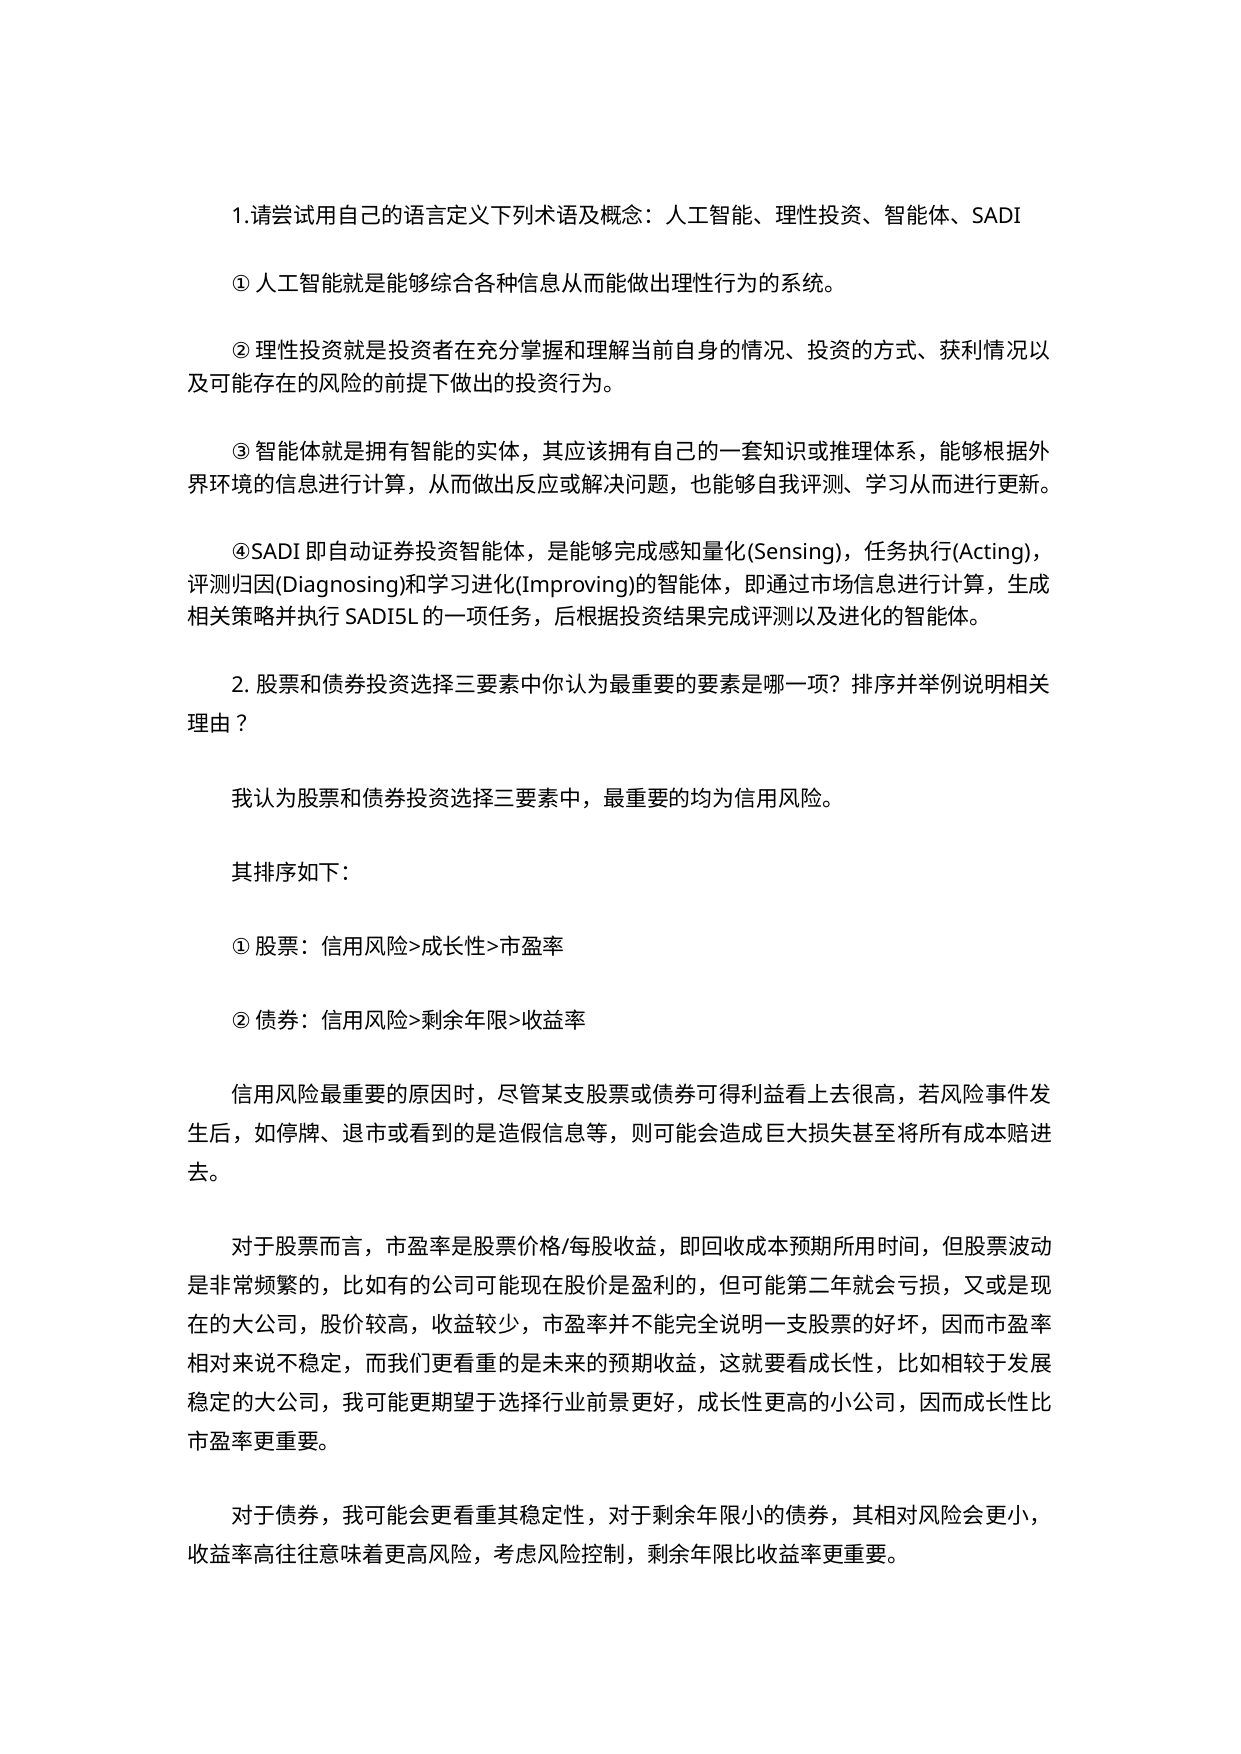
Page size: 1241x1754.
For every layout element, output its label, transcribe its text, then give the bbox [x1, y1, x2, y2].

text ②理性投资就是投资者在充分掌握和理解当前自身的情况、投资的方式、获利情况以及可能存在的风险的前提下做出的投资行为。 [187, 333, 1053, 398]
text 我认为股票和债券投资选择三要素中，最重要的均为信用风险。 [187, 780, 1053, 813]
text 对于股票而言，市盈率是股票价格/每股收益，即回收成本预期所用时间，但股票波动是非常频繁的，比如有的公司可能现在股价是盈利的，但可能第二年就会亏损，又或是现在的大公司，股价较高，收益较少，市盈率并不能完全说明一支股票的好坏，因而市盈率相对来说不稳定，而我们更看重的是未来的预期收益，这就要看成长性，比如相较于发展稳定的大公司，我可能更期望于选择行业前景更好，成长性更高的小公司，因而成长性比市盈率更重要。 [187, 1229, 1053, 1456]
text ②债券：信用风险>剩余年限>收益率 [187, 1003, 1053, 1035]
text ④SADI即自动证券投资智能体，是能够完成感知量化(Sensing)，任务执行(Acting)，评测归因(Diagnosing)和学习进化(Improving)的智能体，即通过市场信息进行计算，生成相关策略并执行SADI5L的一项任务，后根据投资结果完成评测以及进化的智能体。 [187, 534, 1053, 632]
text 1.请尝试用自己的语言定义下列术语及概念：人工智能、理性投资、智能体、SADI [187, 197, 1053, 230]
text ①人工智能就是能够综合各种信息从而能做出理性行为的系统。 [187, 265, 1053, 298]
text ①股票：信用风险>成长性>市盈率 [187, 928, 1053, 961]
text 信用风险最重要的原因时，尽管某支股票或债券可得利益看上去很高，若风险事件发生后，如停牌、退市或看到的是造假信息等，则可能会造成巨大损失甚至将所有成本赔进去。 [187, 1077, 1053, 1187]
text 对于债券，我可能会更看重其稳定性，对于剩余年限小的债券，其相对风险会更小，收益率高往往意味着更高风险，考虑风险控制，剩余年限比收益率更重要。 [187, 1498, 1053, 1569]
text 其排序如下： [187, 854, 1053, 887]
text ③智能体就是拥有智能的实体，其应该拥有自己的一套知识或推理体系，能够根据外界环境的信息进行计算，从而做出反应或解决问题，也能够自我评测、学习从而进行更新。 [187, 434, 1053, 499]
text 2. 股票和债券投资选择三要素中你认为最重要的要素是哪一项？排序并举例说明相关理由 ？ [187, 667, 1053, 738]
